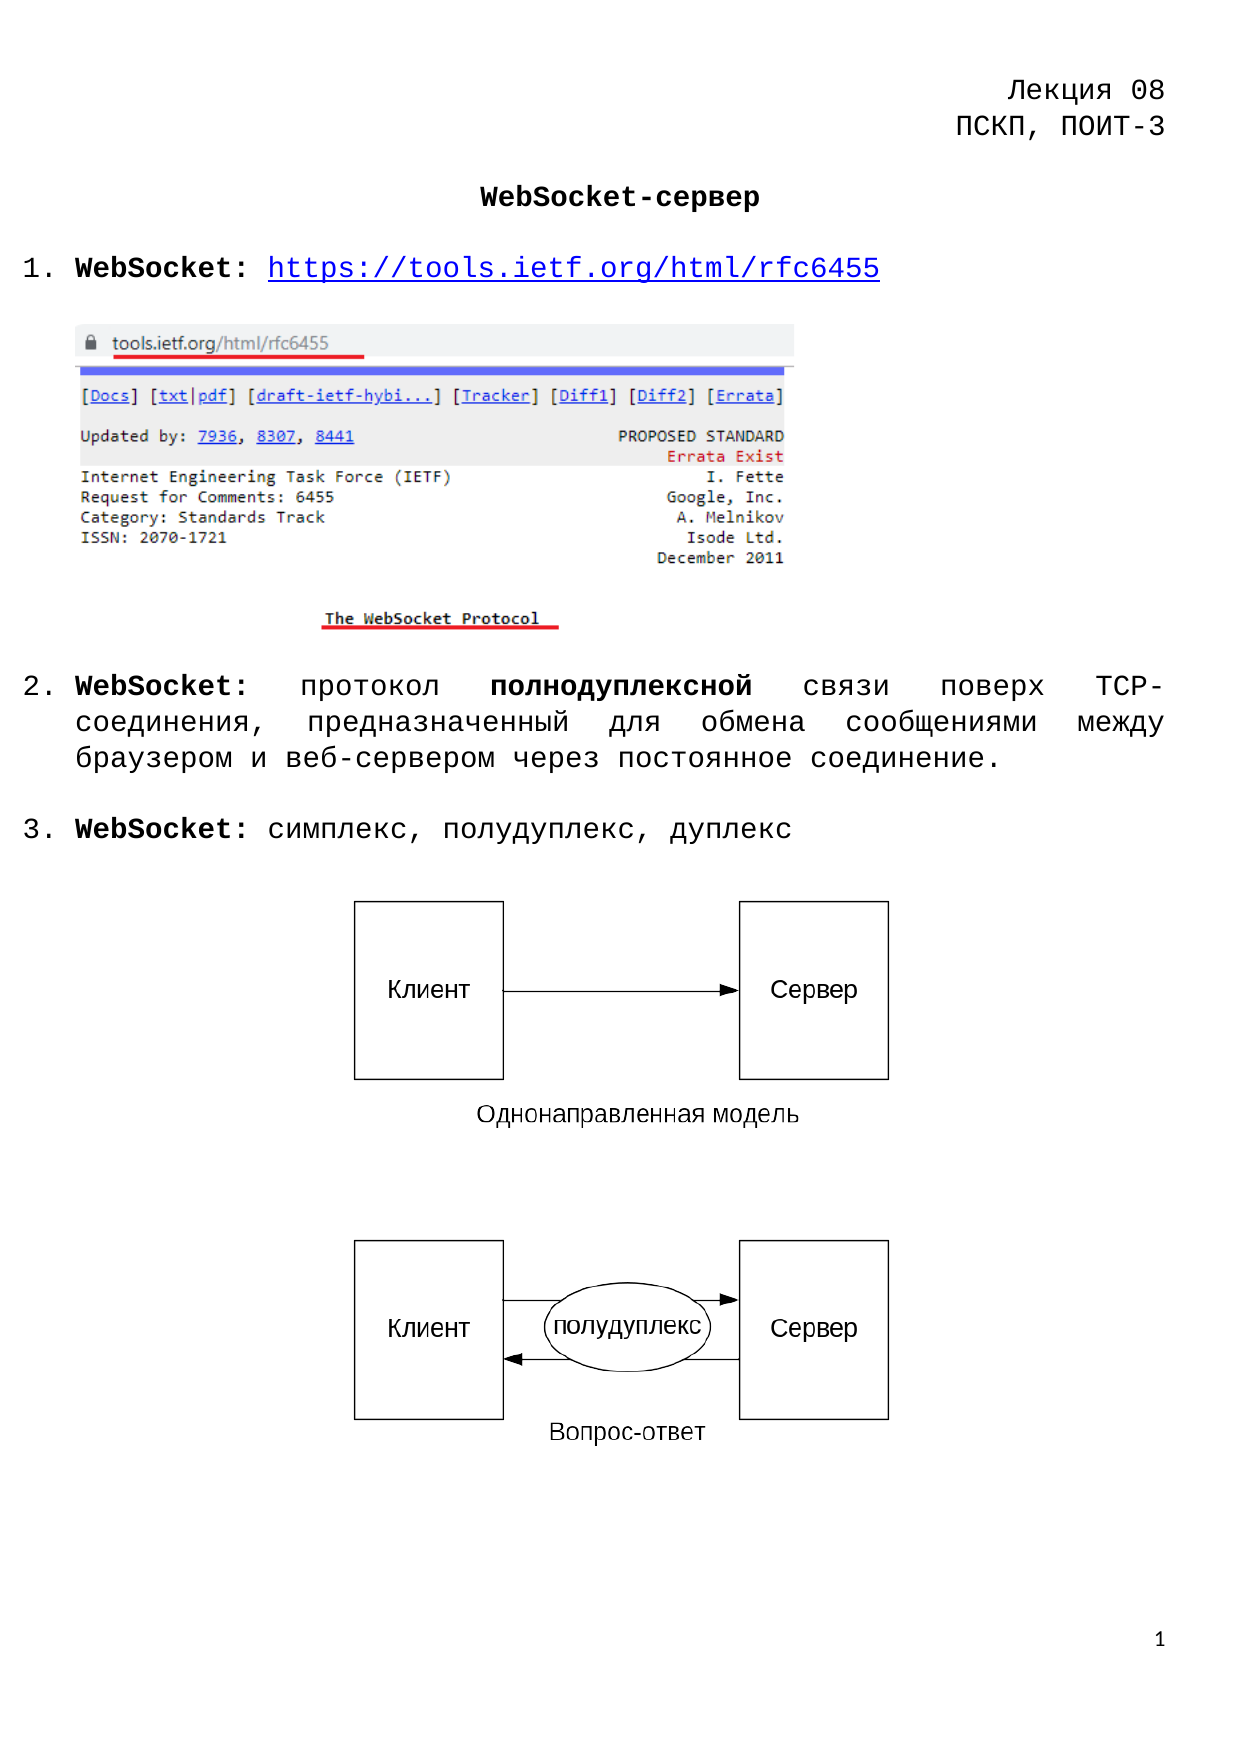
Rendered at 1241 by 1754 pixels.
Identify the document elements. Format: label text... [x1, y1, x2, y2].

list WebSocket: протокол полнодуплексной связи поверх TCP-соединения, предназначенный для обмена сообщениями между браузером и веб-сервером через постоянное соединение. [75, 671, 1165, 776]
text WebSocket-сервер [75, 182, 1165, 215]
list WebSocket: симплекс, полудуплекс, дуплекс [75, 814, 1165, 847]
text ПСКП, ПОИТ-3 [75, 111, 1165, 144]
text Лекция 08 [75, 75, 1165, 108]
list WebSocket: https://tools.ietf.org/html/rfc6455 [75, 253, 1165, 286]
